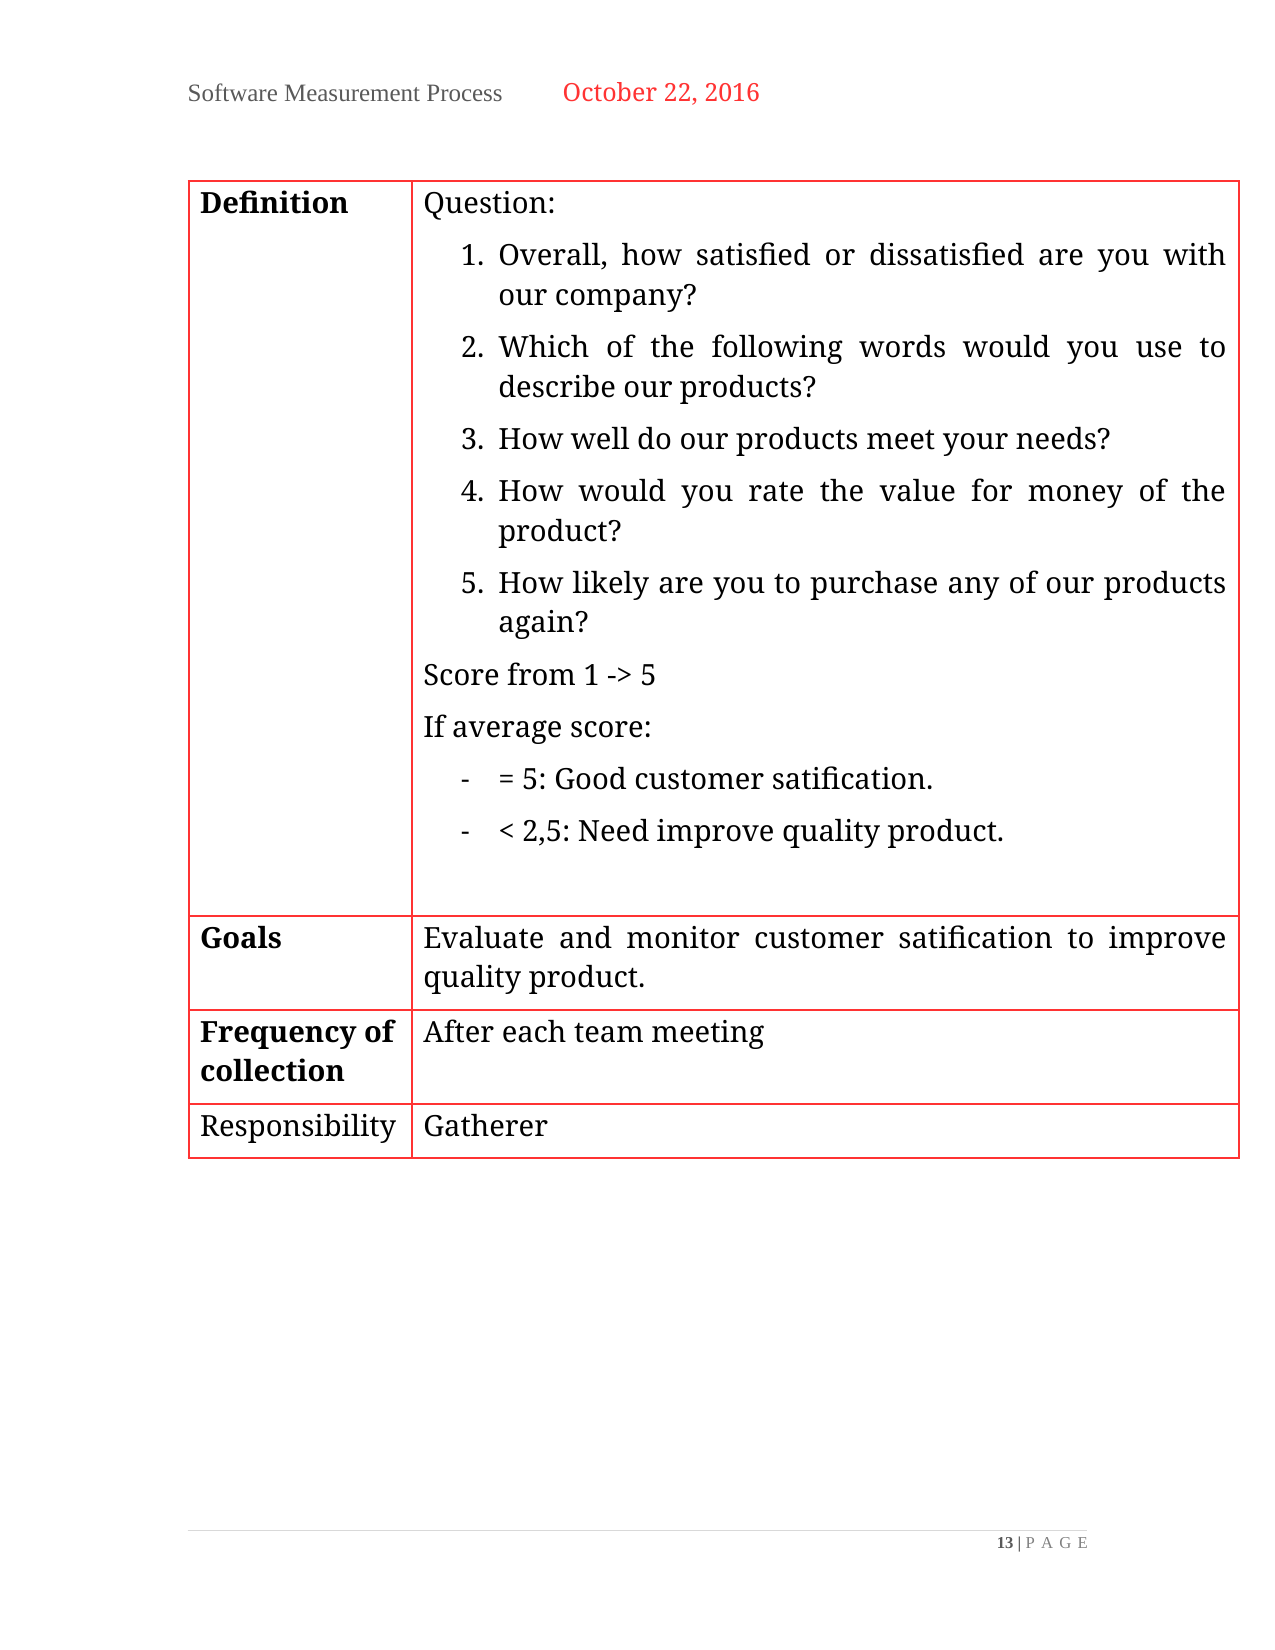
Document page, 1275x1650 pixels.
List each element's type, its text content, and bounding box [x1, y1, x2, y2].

table_cell Frequency of collection [190, 1011, 411, 1103]
table_cell After each team meeting [413, 1011, 1238, 1103]
table_cell Responsibility [190, 1105, 411, 1157]
table_cell Goals [190, 917, 411, 1009]
table_cell Gatherer [413, 1105, 1238, 1157]
table_cell Question: Overall, how satisfied or dissatisfied are you with our company? Which of the following words would you use to describe our products? How well do our products meet your needs? How would you rate the value for money of the product? How likely are you to purchase any of our products again? Score from 1 -> 5 If average score: = 5: Good customer satification. < 2,5: Need improve quality product. [413, 182, 1238, 915]
table_cell Evaluate and monitor customer satification to improve quality product. [413, 917, 1238, 1009]
table_cell Definition [190, 182, 411, 915]
